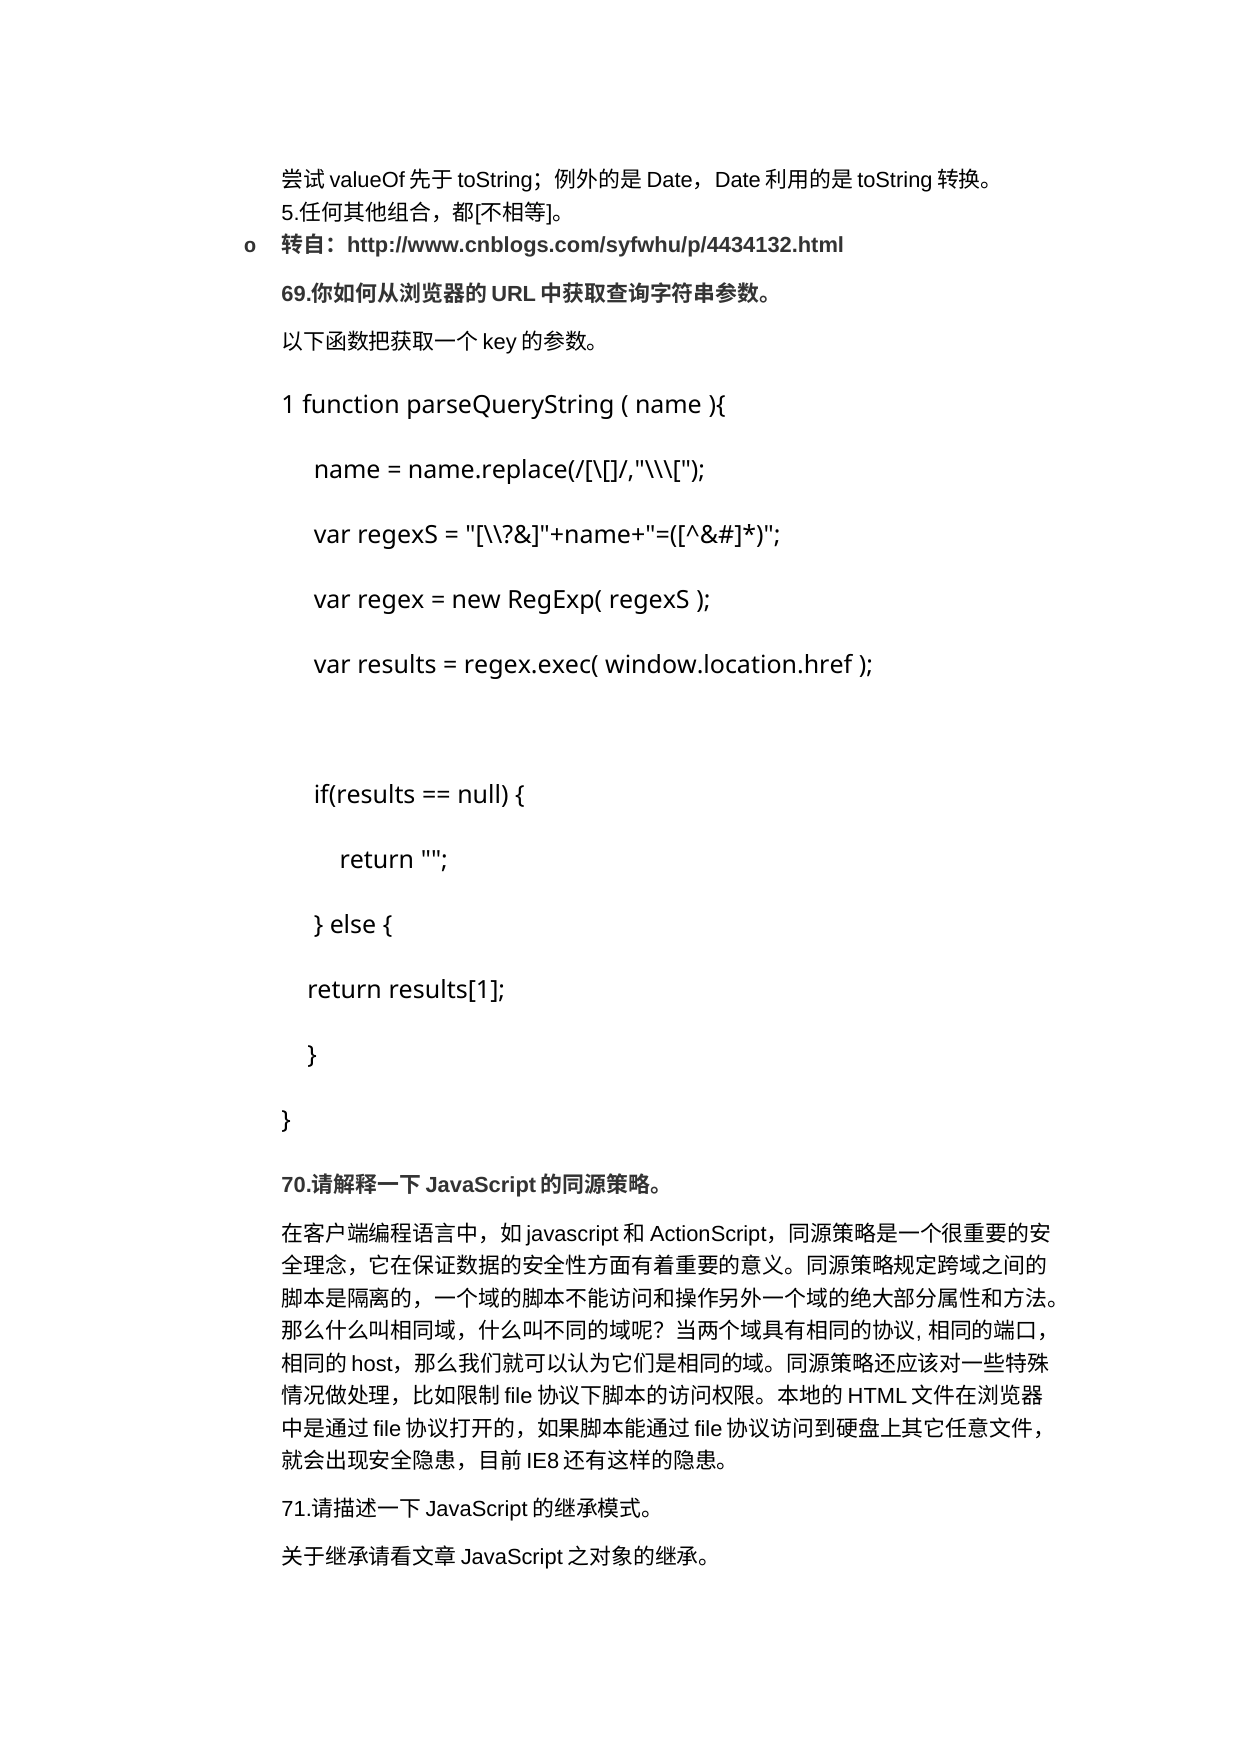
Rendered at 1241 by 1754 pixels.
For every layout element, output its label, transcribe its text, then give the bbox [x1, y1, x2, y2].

list 转自：http://www.cnblogs.com/syfwhu/p/4434132.html [244, 227, 1053, 259]
text 71.请描述一下JavaScript的继承模式。 [281, 1491, 1053, 1523]
text 以下函数把获取一个key的参数。 [281, 323, 1053, 356]
text } [281, 1086, 1053, 1151]
text var results = regex.exec( window.location.href ); [281, 631, 1053, 696]
text 关于继承请看文章JavaScript之对象的继承。 [281, 1539, 1053, 1571]
text 69.你如何从浏览器的URL中获取查询字符串参数。 [281, 275, 1053, 308]
text var regexS = "[\\?&]"+name+"=([^&#]*)"; [281, 501, 1053, 566]
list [244, 162, 1053, 227]
text var regex = new RegExp( regexS ); [281, 566, 1053, 631]
text 70.请解释一下JavaScript的同源策略。 [281, 1167, 1053, 1199]
text 1 function parseQueryString ( name ){ [281, 371, 1053, 436]
text if(results == null) { [281, 761, 1053, 826]
text name = name.replace(/[\[]/,"\\\["); [281, 436, 1053, 501]
text } else { [281, 891, 1053, 956]
text 在客户端编程语言中，如javascript和 ActionScript，同源策略是一个很重要的安全理念，它在保证数据的安全性方面有着重要的意义。同源策略规定跨域之间的脚本是隔离的，一个域的脚本不能访问和操作另外一个域的绝大部分属性和方法。那么什么叫相同域，什么叫不同的域呢？当两个域具有相同的协议, 相同的端口，相同的host，那么我们就可以认为它们是相同的域。同源策略还应该对一些特殊情况做处理，比如限制file协议下脚本的访问权限。本地的HTML文件在浏览器中是通过file协议打开的，如果脚本能通过file协议访问到硬盘上其它任意文件，就会出现安全隐患，目前IE8还有这样的隐患。 [281, 1215, 1053, 1475]
text return ""; [281, 826, 1053, 891]
text } [281, 1021, 1053, 1086]
text return results[1]; [281, 956, 1053, 1021]
